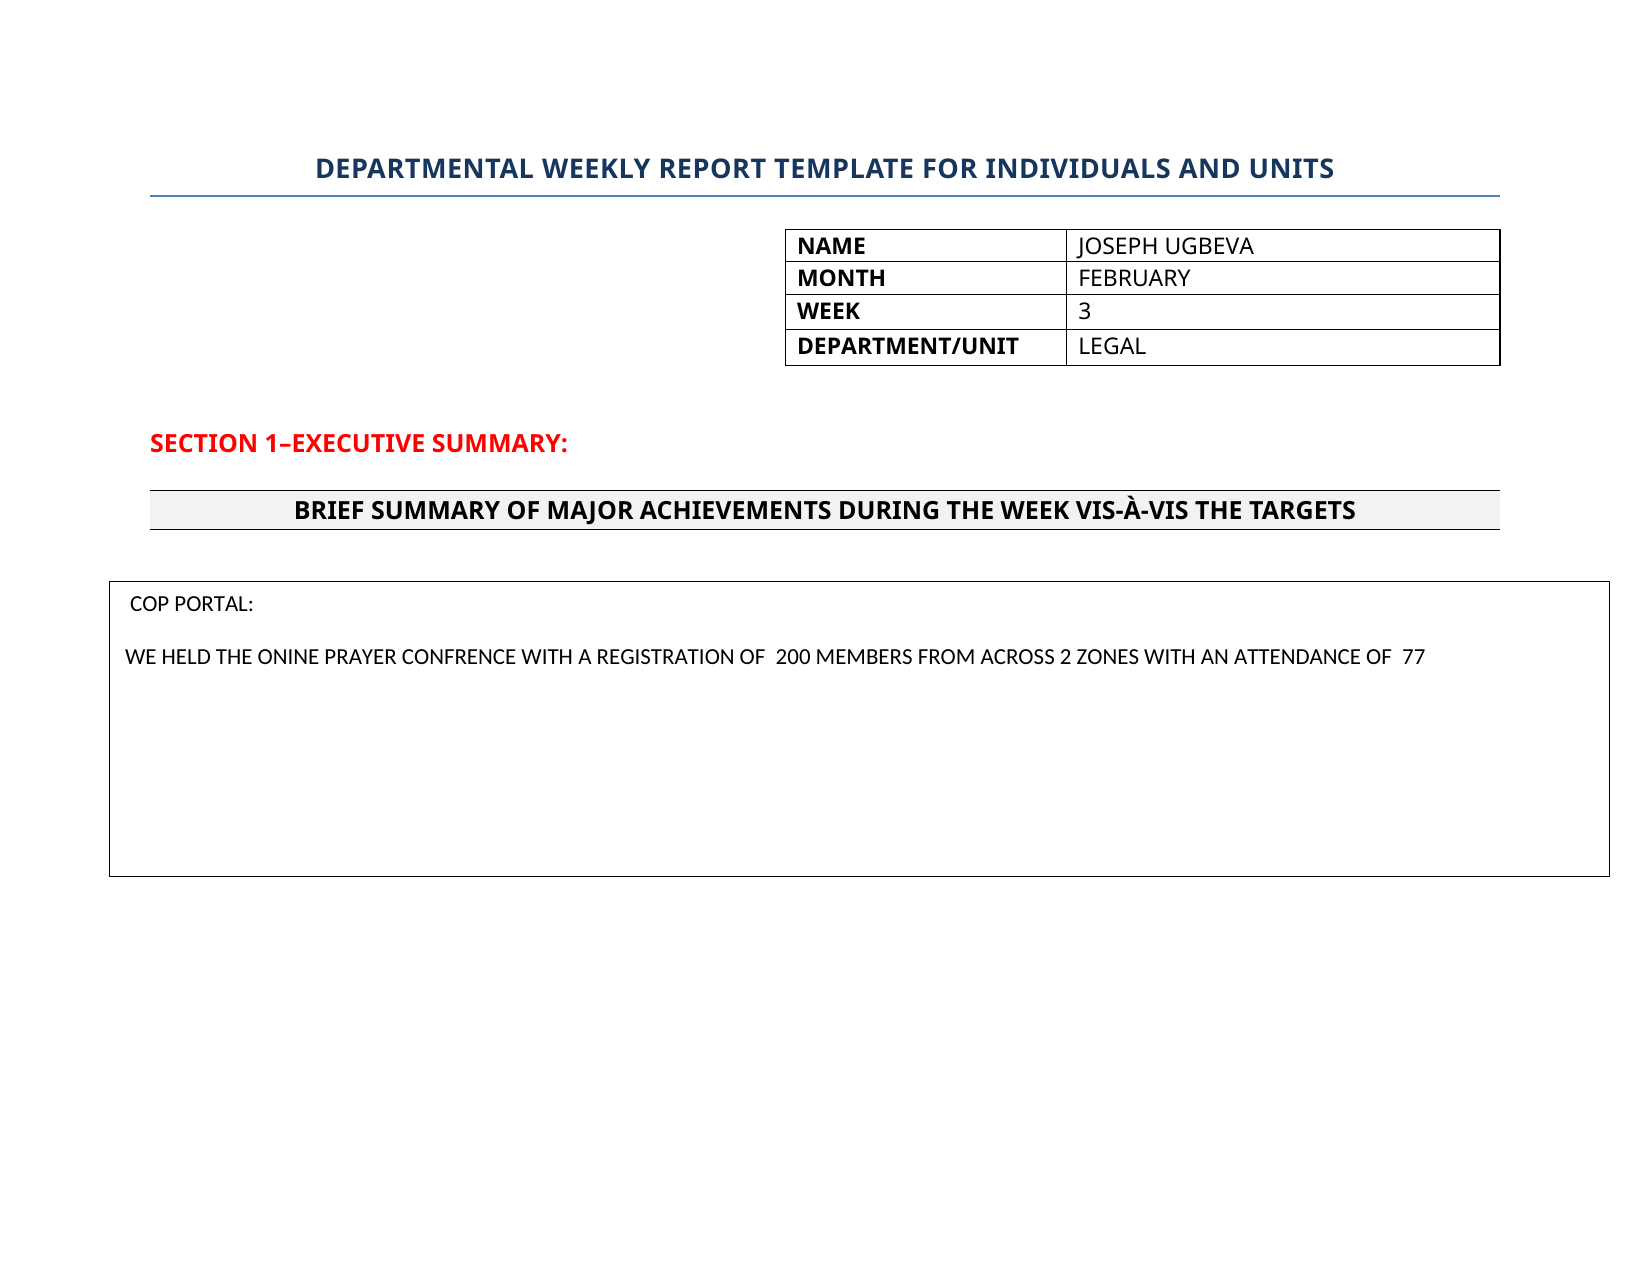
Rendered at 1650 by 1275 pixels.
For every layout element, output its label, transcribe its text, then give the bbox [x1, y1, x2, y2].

title DEPARTMENTAL WEEKLY REPORT TEMPLATE FOR INDIVIDUALS AND UNITS [150, 150, 1500, 195]
table_cell FEBRUARY [1067, 262, 1499, 294]
table_cell MONTH [786, 262, 1066, 294]
subtitle BRIEF SUMMARY OF MAJOR ACHIEVEMENTS DURING THE WEEK VIS-À-VIS THE TARGETS [150, 491, 1500, 529]
text SECTION 1–EXECUTIVE SUMMARY: [150, 426, 1500, 460]
table_header JOSEPH UGBEVA [1067, 230, 1499, 261]
table_cell LEGAL [1067, 330, 1499, 364]
table_header NAME [786, 230, 1066, 261]
table_cell WEEK [786, 295, 1066, 329]
table_cell DEPARTMENT/UNIT [786, 330, 1066, 364]
table_cell 3 [1067, 295, 1499, 329]
